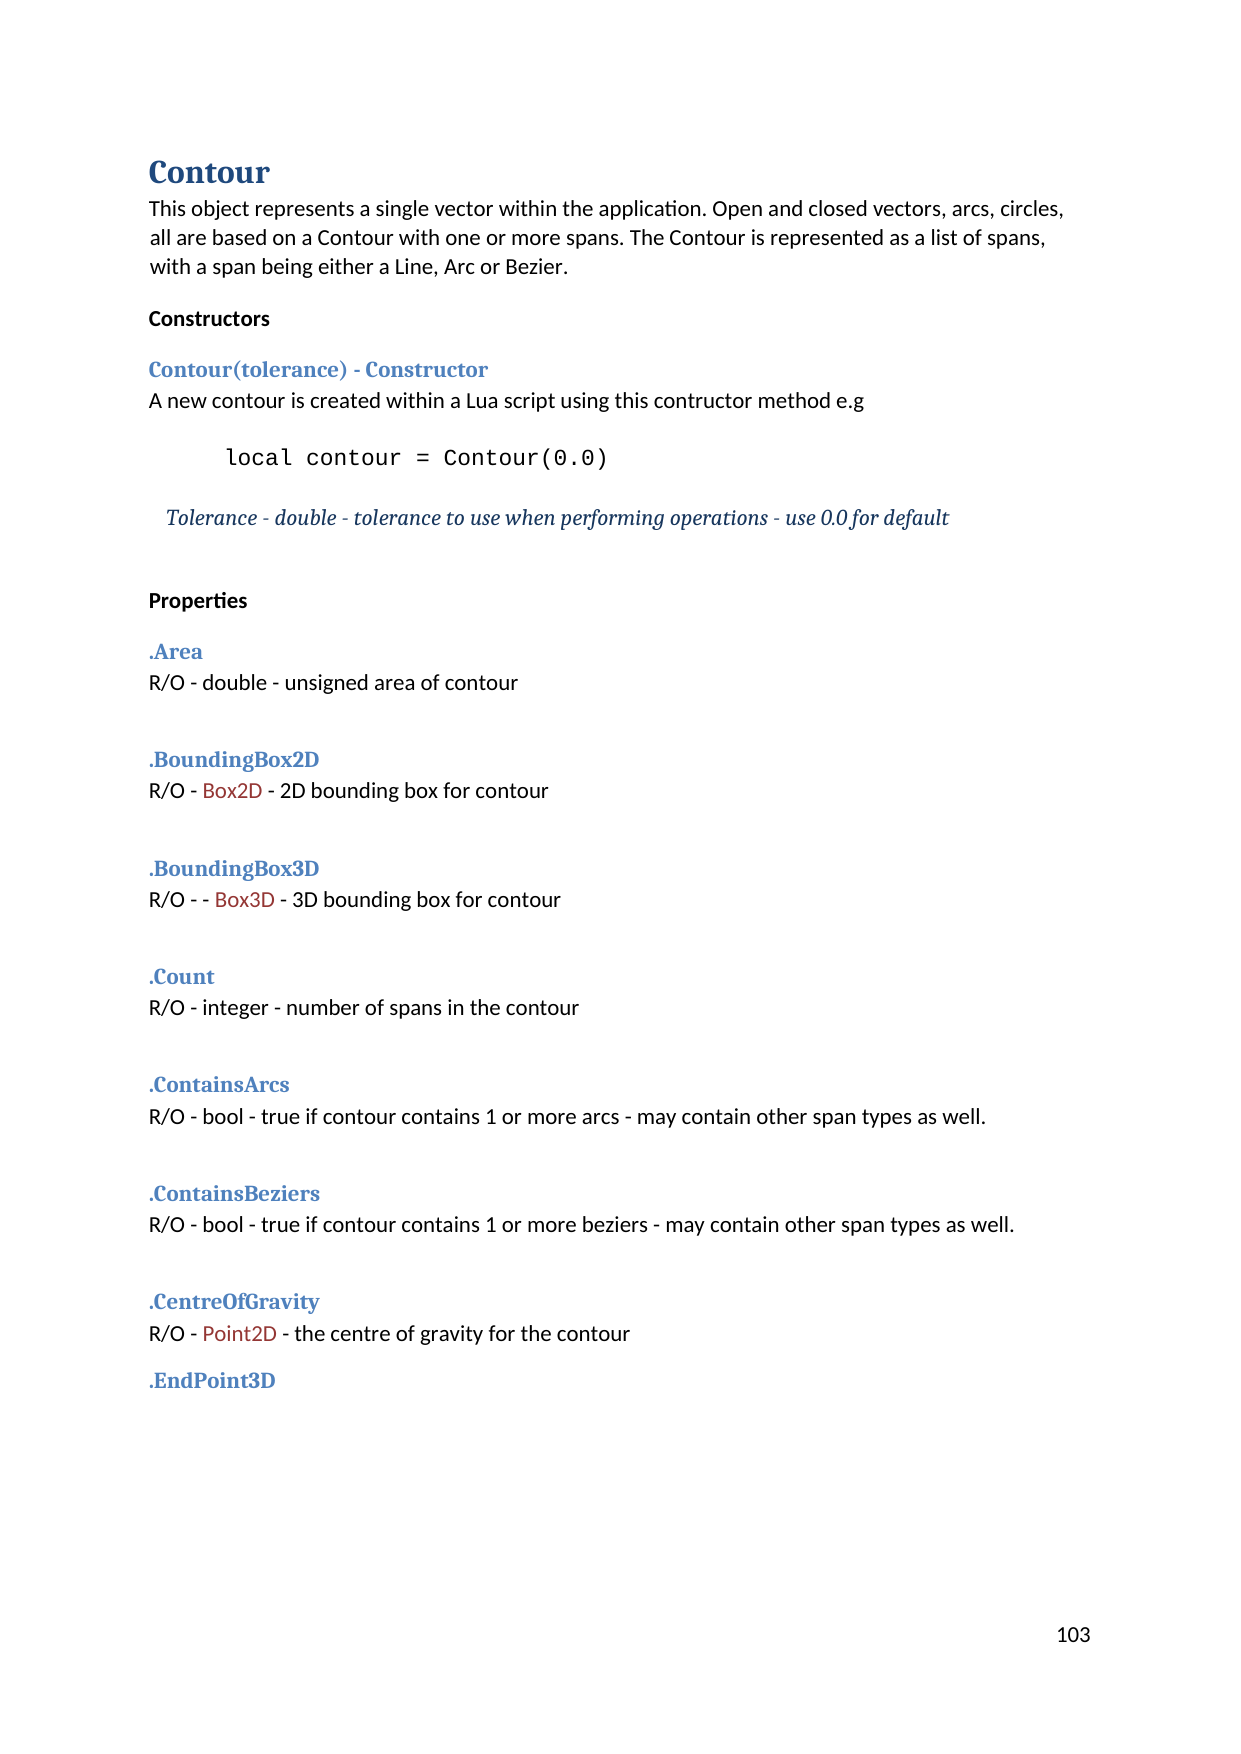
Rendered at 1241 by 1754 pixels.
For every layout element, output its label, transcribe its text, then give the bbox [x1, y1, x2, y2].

text local contour = Contour(0.0) [223, 447, 1090, 473]
text .EndPoint3D [148, 1367, 1090, 1394]
text .CentreOfGravity [148, 1289, 1090, 1316]
text R/O - Point2D - the centre of gravity for the contour [148, 1319, 1089, 1347]
text R/O - double - unsigned area of contour [148, 668, 1089, 696]
subtitle Constructors [148, 304, 1090, 332]
text .Area [148, 638, 1090, 665]
text .ContainsBeziers [148, 1181, 1090, 1207]
text .Count [148, 964, 1090, 990]
text .BoundingBox3D [148, 855, 1090, 882]
text R/O - integer - number of spans in the contour [148, 993, 1089, 1022]
text R/O - Box2D - 2D bounding box for contour [148, 777, 1089, 804]
text .ContainsArcs [148, 1072, 1090, 1099]
text A new contour is created within a Lua script using this contructor method e.g [148, 387, 1089, 414]
text R/O - - Box3D - 3D bounding box for contour [148, 885, 1089, 913]
text .BoundingBox2D [148, 747, 1090, 773]
subtitle Contour [148, 153, 1090, 191]
text Tolerance - double - tolerance to use when performing operations - use 0.0 for default [166, 505, 1044, 531]
subtitle Properties [148, 586, 1090, 614]
text Contour(tolerance) - Constructor [148, 357, 1090, 383]
text R/O - bool - true if contour contains 1 or more arcs - may contain other span types as well. [148, 1102, 1089, 1130]
text This object represents a single vector within the application. Open and closed vectors, arcs, circles, all are based on a Contour with one or more spans. The Contour is represented as a list of spans, with a span being either a Line, Arc or Bezier. [148, 194, 1089, 280]
text R/O - bool - true if contour contains 1 or more beziers - may contain other span types as well. [148, 1210, 1089, 1238]
